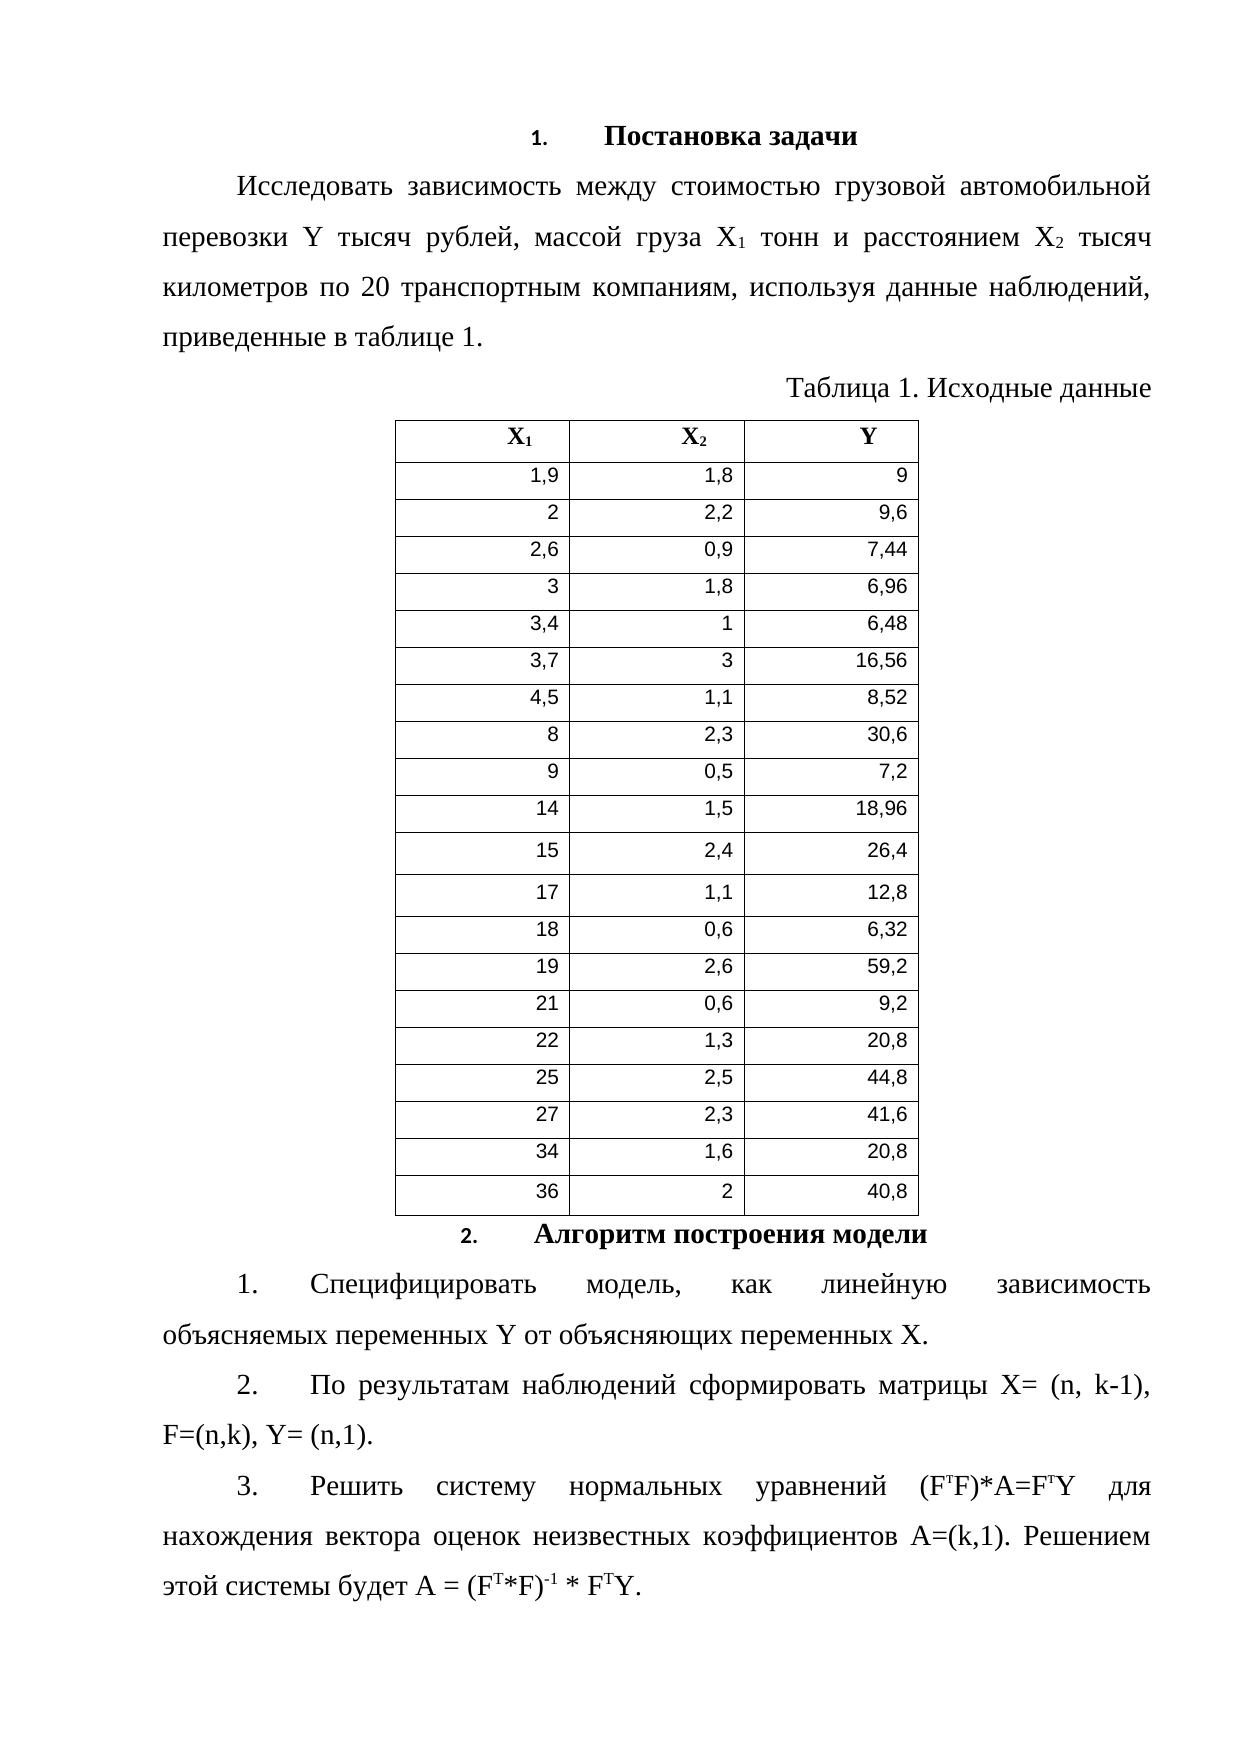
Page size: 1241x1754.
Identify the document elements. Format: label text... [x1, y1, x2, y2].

table_cell 1,6 [570, 1139, 744, 1175]
table_cell 20,8 [745, 1139, 918, 1175]
table_header X2 [570, 421, 744, 462]
table_cell 19 [396, 954, 569, 990]
table_cell 1,1 [570, 875, 744, 916]
table_cell 0,6 [570, 991, 744, 1027]
table_cell 6,32 [745, 917, 918, 953]
text Таблица 1. Исходные данные [162, 370, 1152, 403]
table_cell 6,96 [745, 574, 918, 610]
table_cell 2,2 [570, 500, 744, 536]
text Исследовать зависимость между стоимостью грузовой автомобильной перевозки Y тысяч рублей, массой груза X1 тонн и расстоянием X2 тысяч километров по 20 транспортным компаниям, используя данные наблюдений, приведенные в таблице 1. [162, 168, 1152, 353]
list Специфицировать модель, как линейную зависимость объясняемых переменных Y от объясняющих переменных X. [162, 1267, 1152, 1350]
table_cell 41,6 [745, 1102, 918, 1138]
table_cell 40,8 [745, 1176, 918, 1215]
subtitle Алгоритм построения модели [162, 1216, 1152, 1250]
table_cell 3 [570, 648, 744, 684]
table_cell 12,8 [745, 875, 918, 916]
list По результатам наблюдений сформировать матрицы X= (n, k-1), F=(n,k), Y= (n,1). [162, 1367, 1152, 1451]
table_cell 2,4 [570, 833, 744, 874]
table_cell 27 [396, 1102, 569, 1138]
table_cell 2 [570, 1176, 744, 1215]
table_cell 8 [396, 722, 569, 758]
table_cell 3 [396, 574, 569, 610]
table_cell 21 [396, 991, 569, 1027]
subtitle Постановка задачи [162, 118, 1152, 152]
table_cell 22 [396, 1028, 569, 1064]
table_cell 4,5 [396, 685, 569, 721]
table_cell 14 [396, 796, 569, 832]
table_cell 9,6 [745, 500, 918, 536]
table_cell 9 [396, 759, 569, 795]
table_header X1 [396, 421, 569, 462]
table_cell 8,52 [745, 685, 918, 721]
table_cell 59,2 [745, 954, 918, 990]
table_cell 1,5 [570, 796, 744, 832]
table_cell 2,6 [570, 954, 744, 990]
table_cell 2 [396, 500, 569, 536]
table_cell 30,6 [745, 722, 918, 758]
table_cell 18,96 [745, 796, 918, 832]
list Решить систему нормальных уравнений (FтF)*A=FтY для нахождения вектора оценок неизвестных коэффициентов A=(k,1). Решением этой системы будет A = (FТ*F)-1 * FТY. [162, 1468, 1152, 1602]
table_cell 2,3 [570, 722, 744, 758]
table_cell 0,6 [570, 917, 744, 953]
table_cell 2,5 [570, 1065, 744, 1101]
table_cell 7,44 [745, 537, 918, 573]
table_cell 25 [396, 1065, 569, 1101]
table_cell 15 [396, 833, 569, 874]
table_cell 44,8 [745, 1065, 918, 1101]
table_header Y [745, 421, 918, 462]
table_cell 9,2 [745, 991, 918, 1027]
table_cell 3,7 [396, 648, 569, 684]
table_cell 7,2 [745, 759, 918, 795]
table_cell 1,8 [570, 463, 744, 499]
table_cell 26,4 [745, 833, 918, 874]
table_cell 2,3 [570, 1102, 744, 1138]
table_cell 6,48 [745, 611, 918, 647]
table_cell 1,9 [396, 463, 569, 499]
table_cell 36 [396, 1176, 569, 1215]
table_cell 1,8 [570, 574, 744, 610]
table_cell 9 [745, 463, 918, 499]
table_cell 1,3 [570, 1028, 744, 1064]
table_cell 1,1 [570, 685, 744, 721]
table_cell 2,6 [396, 537, 569, 573]
table_cell 1 [570, 611, 744, 647]
table_cell 17 [396, 875, 569, 916]
table_cell 20,8 [745, 1028, 918, 1064]
table_cell 34 [396, 1139, 569, 1175]
table_cell 16,56 [745, 648, 918, 684]
table_cell 18 [396, 917, 569, 953]
table_cell 0,9 [570, 537, 744, 573]
table_cell 0,5 [570, 759, 744, 795]
table_cell 3,4 [396, 611, 569, 647]
